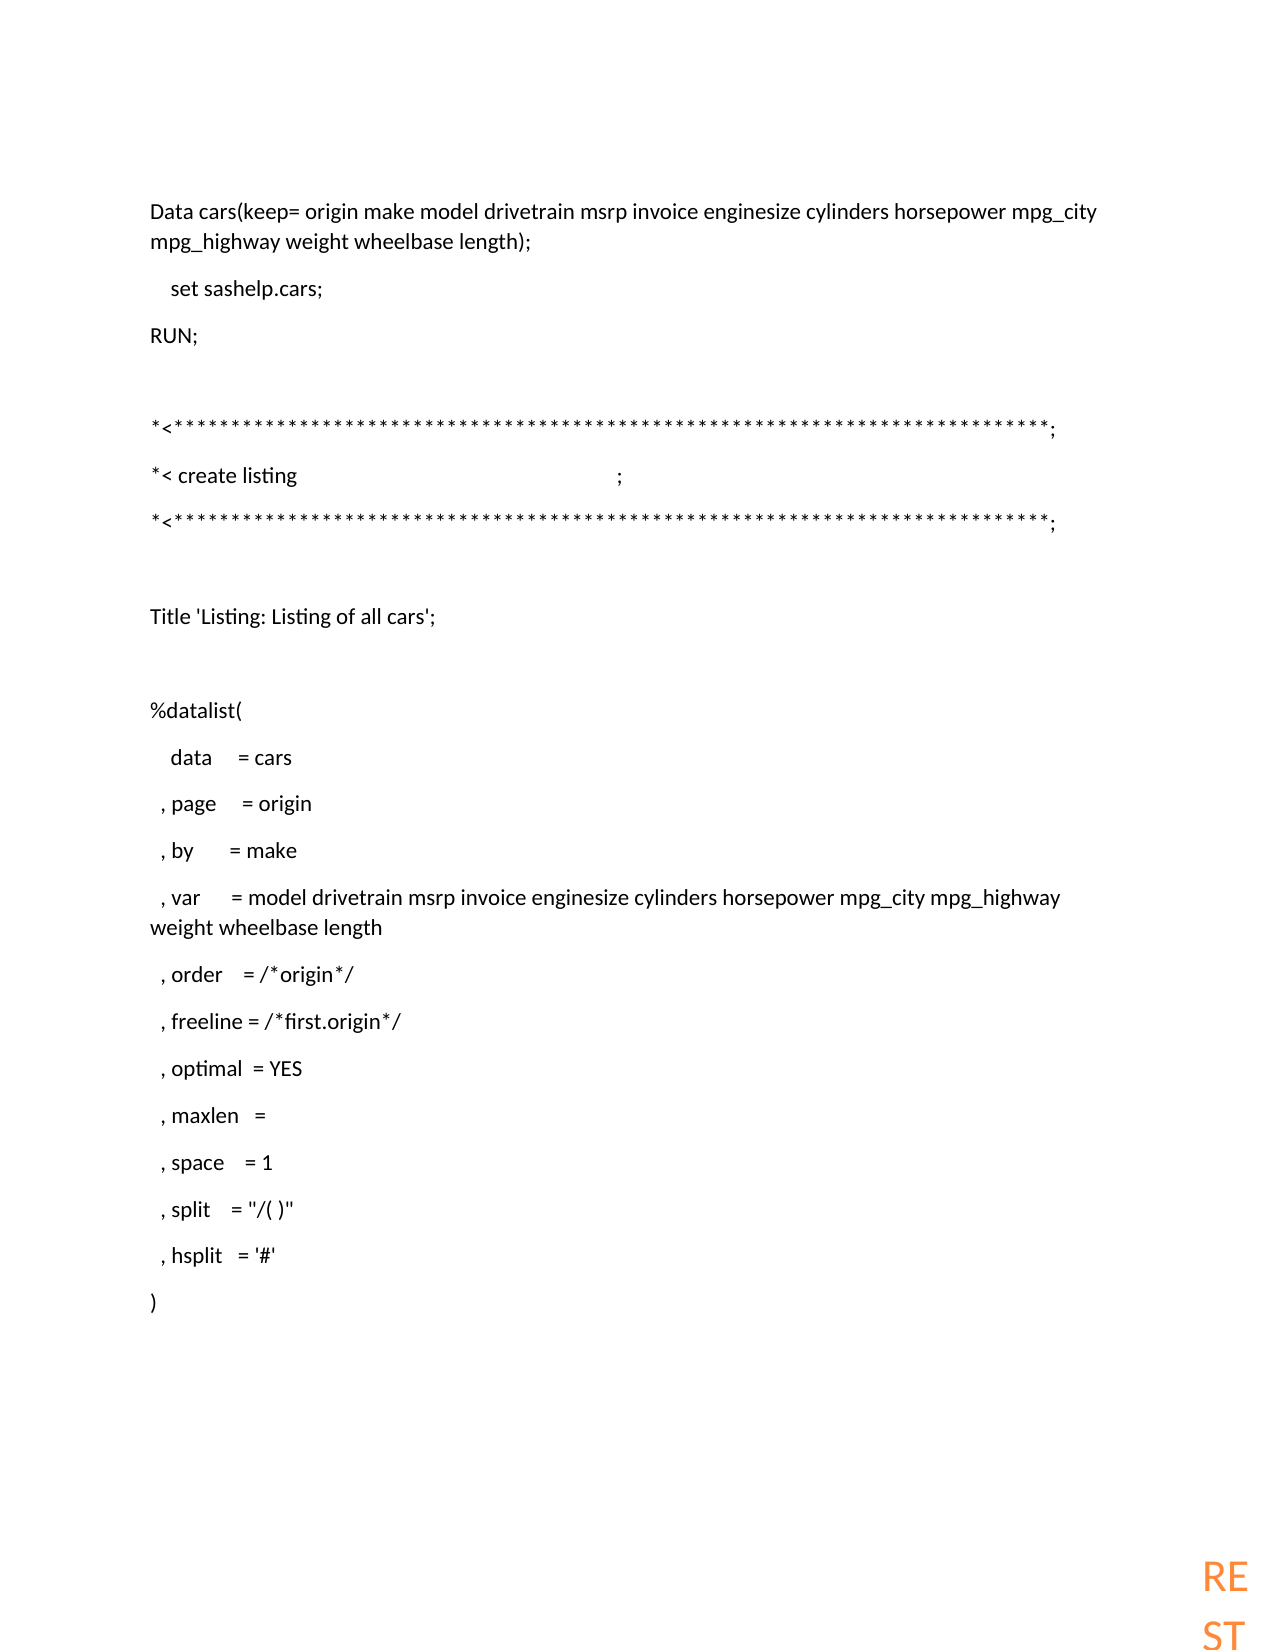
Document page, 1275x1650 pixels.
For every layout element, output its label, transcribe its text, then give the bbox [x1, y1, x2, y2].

text ) [150, 1288, 1125, 1317]
text %datalist( [150, 696, 1125, 724]
text , optimal = YES [150, 1054, 1125, 1082]
text , page = origin [150, 789, 1125, 818]
text data = cars [150, 743, 1125, 771]
text , hsplit = '#' [150, 1242, 1125, 1270]
text , maxlen = [150, 1101, 1125, 1129]
text *<*****************************************************************************; [150, 508, 1125, 536]
text , order = /*origin*/ [150, 960, 1125, 988]
text RUN; [150, 321, 1125, 349]
text *<*****************************************************************************; [150, 414, 1125, 443]
text , freeline = /*first.origin*/ [150, 1007, 1125, 1035]
text , space = 1 [150, 1148, 1125, 1176]
text *< create listing ; [150, 461, 1125, 489]
text , by = make [150, 836, 1125, 864]
text , var = model drivetrain msrp invoice enginesize cylinders horsepower mpg_city mpg_highway weight wheelbase length [150, 883, 1125, 942]
text Data cars(keep= origin make model drivetrain msrp invoice enginesize cylinders horsepower mpg_city mpg_highway weight wheelbase length); [150, 197, 1125, 255]
text set sashelp.cars; [150, 274, 1125, 302]
text Title 'Listing: Listing of all cars'; [150, 602, 1125, 630]
text , split = "/( )" [150, 1195, 1125, 1223]
